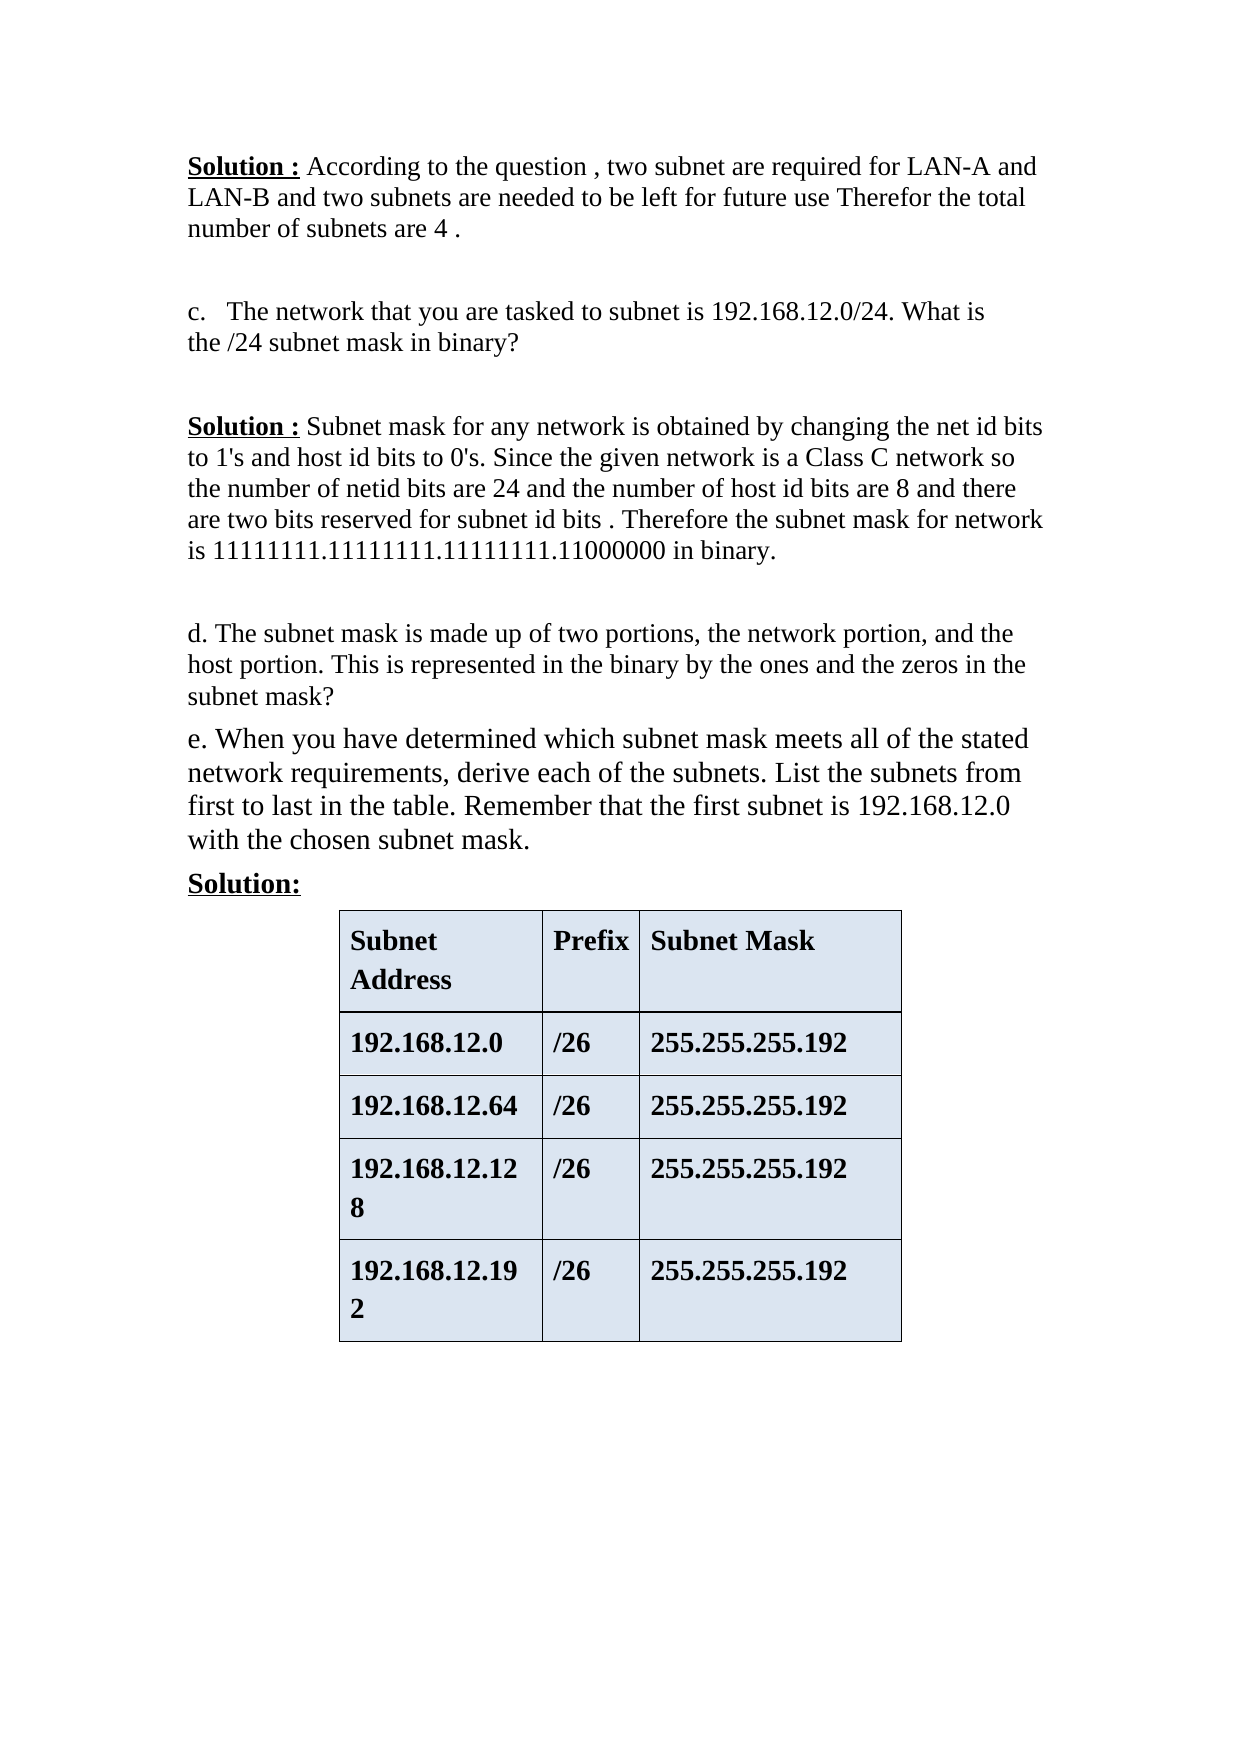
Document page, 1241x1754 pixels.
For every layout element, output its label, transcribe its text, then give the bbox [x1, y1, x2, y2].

table_cell /26 [543, 1139, 639, 1239]
table_cell 192.168.12.0 [340, 1013, 542, 1074]
text Solution : According to the question , two subnet are required for LAN-A and LAN-B and two subnets are needed to be left for future use Therefor the total number of subnets are 4 . [187, 150, 1053, 243]
text d. The subnet mask is made up of two portions, the network portion, and the host portion. This is represented in the binary by the ones and the zeros in the subnet mask? [187, 617, 1053, 711]
table_header Prefix [543, 911, 639, 1011]
text e. When you have determined which subnet mask meets all of the stated network requirements, derive each of the subnets. List the subnets from first to last in the table. Remember that the first subnet is 192.168.12.0 with the chosen subnet mask. [187, 721, 1053, 855]
table_cell 192.168.12.128 [340, 1139, 542, 1239]
text c. The network that you are tasked to subnet is 192.168.12.0/24. What is the /24 subnet mask in binary? [187, 295, 1053, 358]
table_cell /26 [543, 1013, 639, 1074]
table_header Subnet Mask [640, 911, 901, 1011]
text Solution : Subnet mask for any network is obtained by changing the net id bits to 1's and host id bits to 0's. Since the given network is a Class C network so the number of netid bits are 24 and the number of host id bits are 8 and there are two bits reserved for subnet id bits . Therefore the subnet mask for network is 11111111.11111111.11111111.11000000 in binary. [187, 410, 1053, 565]
table_cell /26 [543, 1240, 639, 1341]
table_cell 255.255.255.192 [640, 1240, 901, 1341]
table_cell 255.255.255.192 [640, 1013, 901, 1074]
table_cell /26 [543, 1076, 639, 1138]
table_cell 255.255.255.192 [640, 1076, 901, 1138]
table_header Subnet Address [340, 911, 542, 1011]
text Solution: [187, 866, 1053, 899]
table_cell 192.168.12.192 [340, 1240, 542, 1341]
table_cell 255.255.255.192 [640, 1139, 901, 1239]
table_cell 192.168.12.64 [340, 1076, 542, 1138]
